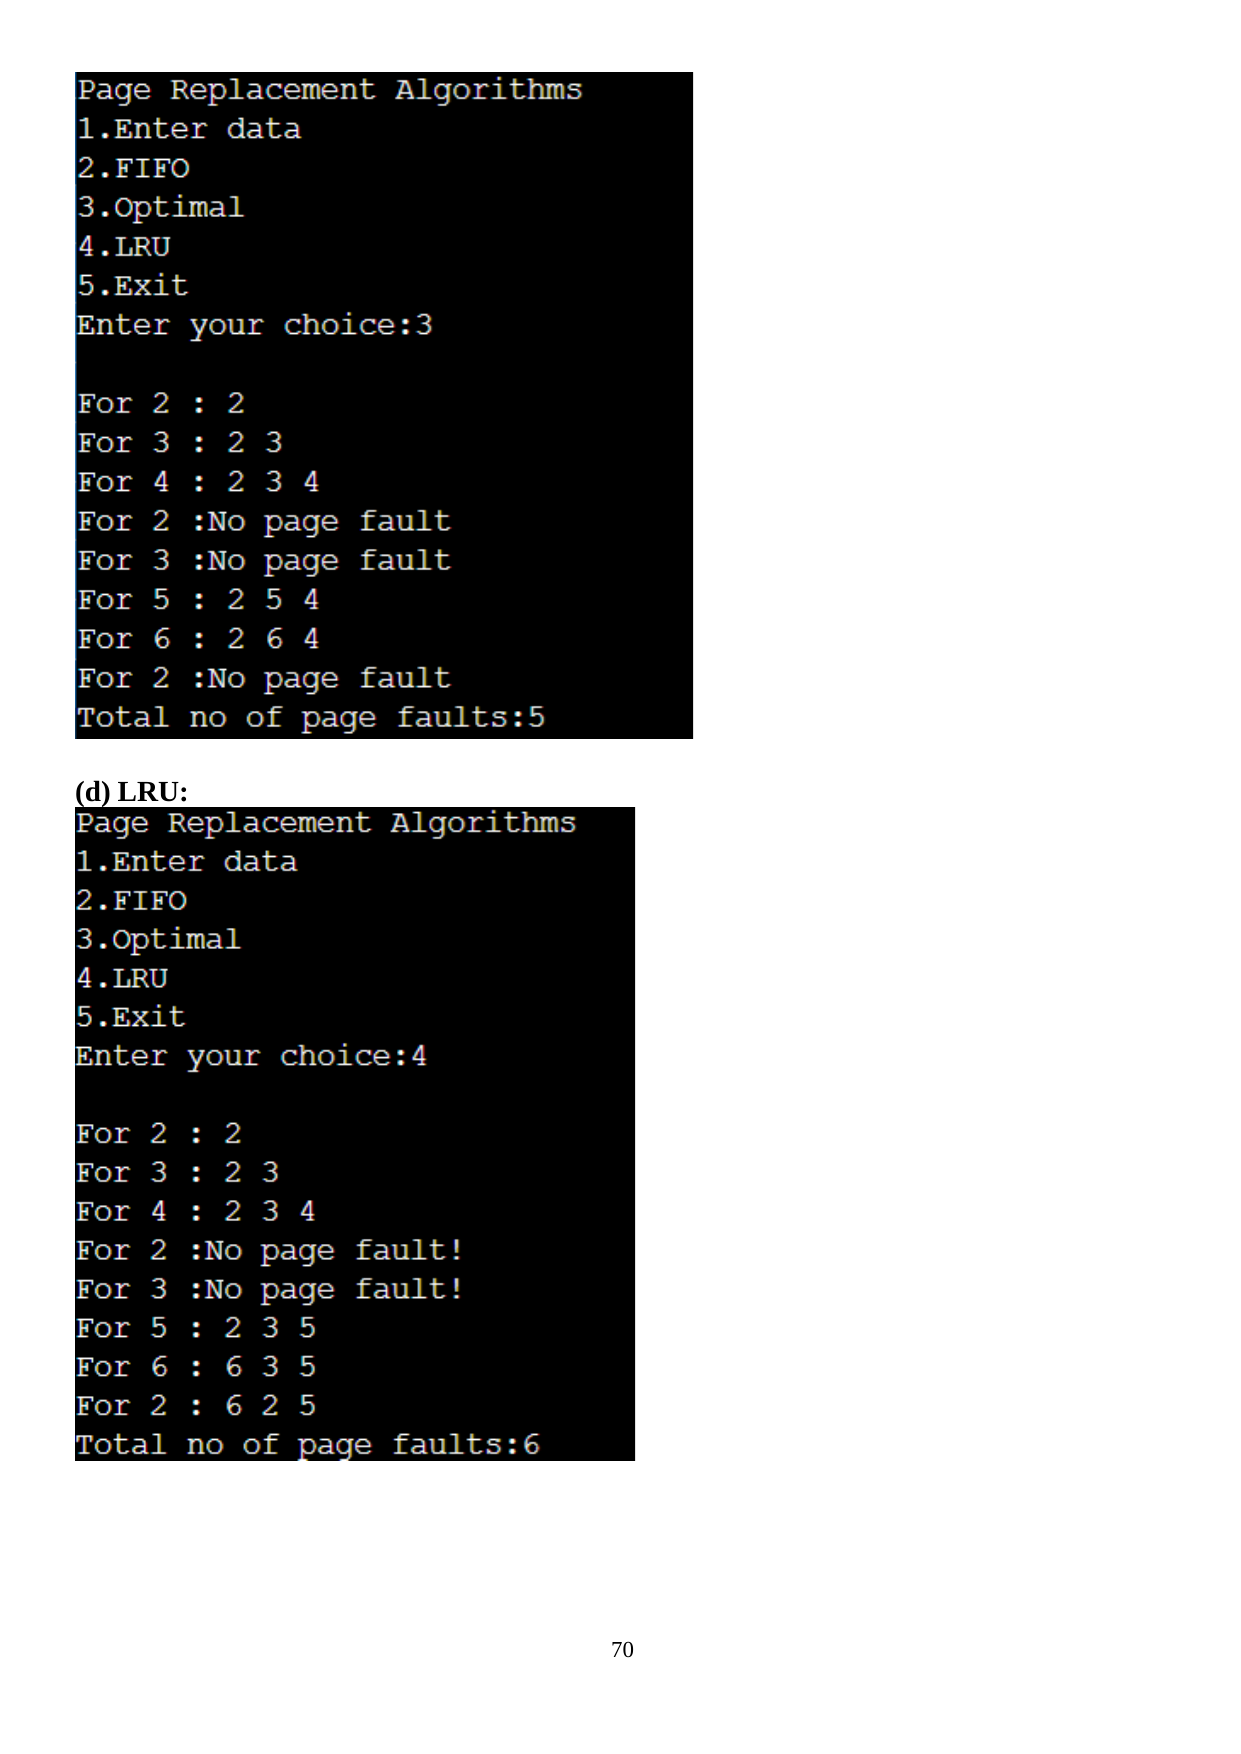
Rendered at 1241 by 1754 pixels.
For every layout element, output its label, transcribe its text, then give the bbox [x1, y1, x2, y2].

picture [75, 807, 636, 1461]
picture [75, 72, 694, 739]
list LRU: [75, 774, 1203, 807]
